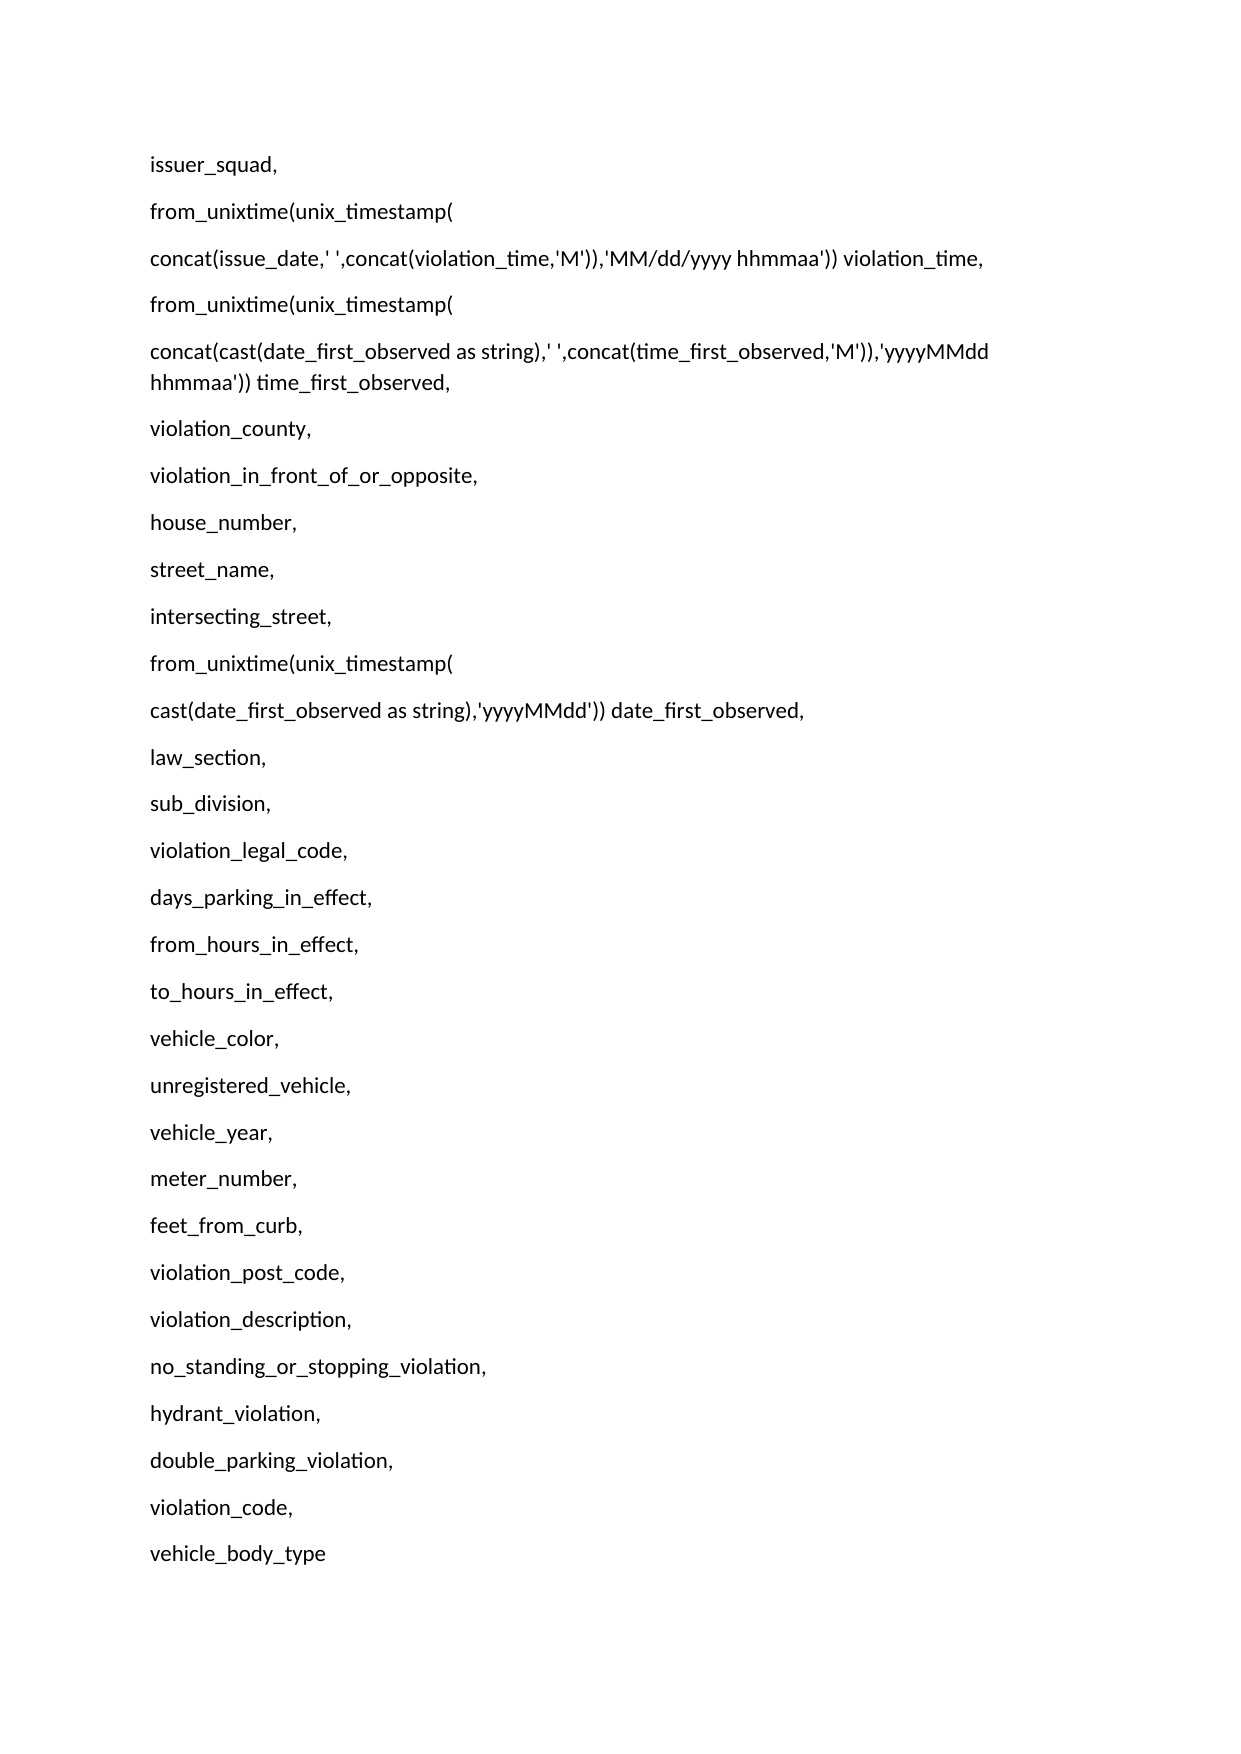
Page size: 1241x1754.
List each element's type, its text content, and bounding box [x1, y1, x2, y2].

text law_section, [150, 743, 1090, 771]
text concat(issue_date,' ',concat(violation_time,'M')),'MM/dd/yyyy hhmmaa')) violation_time, [150, 244, 1090, 272]
text hydrant_violation, [150, 1399, 1090, 1427]
text issuer_squad, [150, 150, 1090, 178]
text double_parking_violation, [150, 1446, 1090, 1474]
text days_parking_in_effect, [150, 883, 1090, 911]
text from_hours_in_effect, [150, 930, 1090, 958]
text street_name, [150, 555, 1090, 583]
text sub_division, [150, 789, 1090, 818]
text violation_county, [150, 414, 1090, 443]
text concat(cast(date_first_observed as string),' ',concat(time_first_observed,'M')),'yyyyMMdd hhmmaa')) time_first_observed, [150, 337, 1090, 396]
text intersecting_street, [150, 602, 1090, 630]
text vehicle_body_type [150, 1539, 1090, 1568]
text house_number, [150, 508, 1090, 536]
text vehicle_color, [150, 1024, 1090, 1052]
text from_unixtime(unix_timestamp( [150, 197, 1090, 225]
text violation_post_code, [150, 1258, 1090, 1286]
text from_unixtime(unix_timestamp( [150, 291, 1090, 319]
text meter_number, [150, 1164, 1090, 1193]
text vehicle_year, [150, 1118, 1090, 1146]
text to_hours_in_effect, [150, 977, 1090, 1005]
text violation_legal_code, [150, 836, 1090, 864]
text violation_in_front_of_or_opposite, [150, 461, 1090, 489]
text from_unixtime(unix_timestamp( [150, 649, 1090, 677]
text feet_from_curb, [150, 1211, 1090, 1239]
text violation_description, [150, 1305, 1090, 1333]
text violation_code, [150, 1493, 1090, 1521]
text no_standing_or_stopping_violation, [150, 1352, 1090, 1380]
text cast(date_first_observed as string),'yyyyMMdd')) date_first_observed, [150, 696, 1090, 724]
text unregistered_vehicle, [150, 1071, 1090, 1099]
